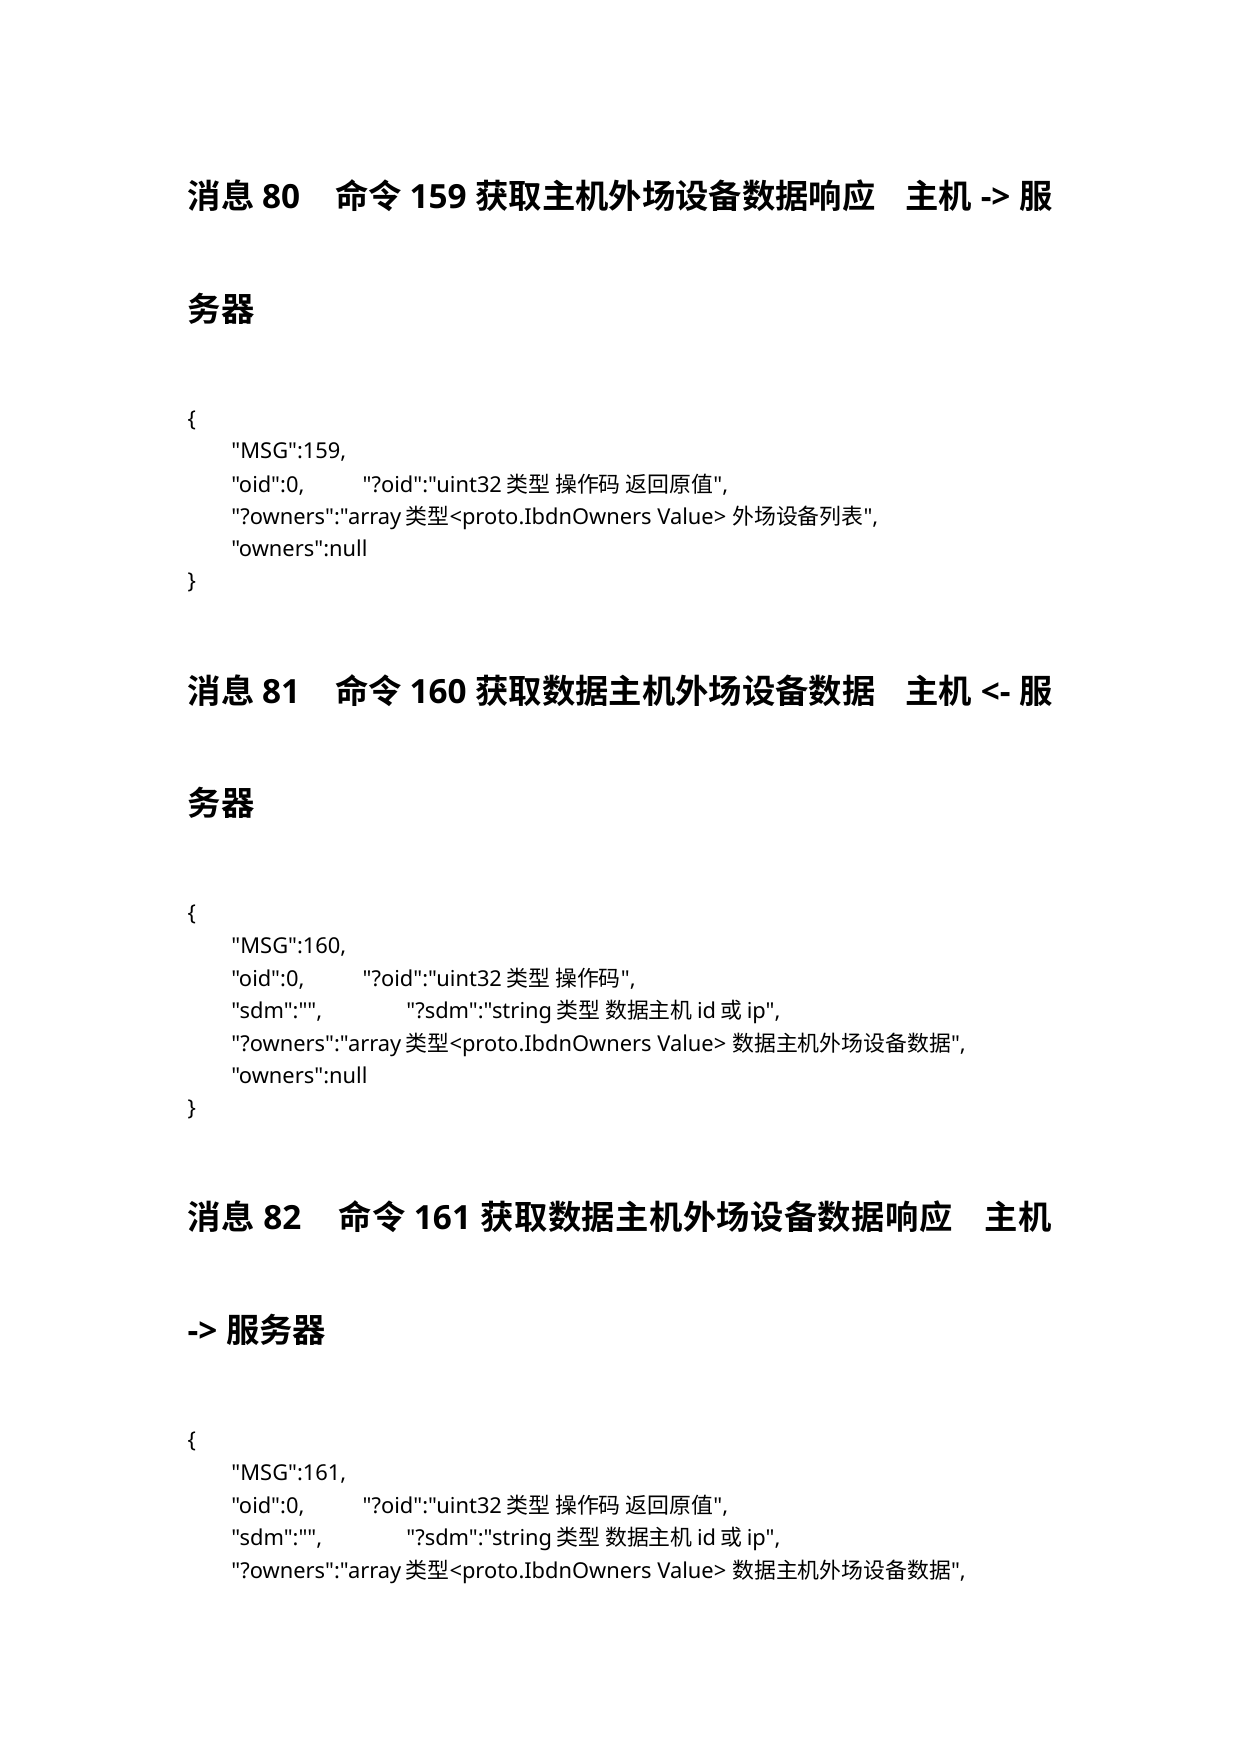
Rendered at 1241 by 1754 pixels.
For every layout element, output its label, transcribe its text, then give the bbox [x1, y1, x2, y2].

text "oid":0, "?oid":"uint32类型 操作码", [187, 961, 1053, 993]
text { [187, 402, 1053, 434]
text } [187, 1091, 1053, 1123]
subtitle 消息 82 命令 161 获取数据主机外场设备数据响应 主机 -> 服务器 [187, 1183, 1053, 1360]
text "owners":null [187, 1058, 1053, 1091]
subtitle 消息 80 命令 159 获取主机外场设备数据响应 主机 -> 服务器 [187, 162, 1053, 339]
text "sdm":"", "?sdm":"string类型 数据主机id或ip", [187, 993, 1053, 1026]
text "oid":0, "?oid":"uint32类型 操作码 返回原值", [187, 1488, 1053, 1520]
text { [187, 896, 1053, 928]
text } [187, 564, 1053, 597]
text "sdm":"", "?sdm":"string类型 数据主机id或ip", [187, 1520, 1053, 1553]
text "oid":0, "?oid":"uint32类型 操作码 返回原值", [187, 467, 1053, 499]
text "MSG":161, [187, 1455, 1053, 1488]
text "MSG":159, [187, 434, 1053, 467]
text { [187, 1423, 1053, 1455]
text "?owners":"array类型<proto.IbdnOwners Value> 外场设备列表", [187, 499, 1053, 532]
text "owners":null [187, 532, 1053, 564]
subtitle 消息 81 命令 160 获取数据主机外场设备数据 主机 <- 服务器 [187, 656, 1053, 833]
text "MSG":160, [187, 928, 1053, 961]
text "?owners":"array类型<proto.IbdnOwners Value> 数据主机外场设备数据", [187, 1553, 1053, 1585]
text "?owners":"array类型<proto.IbdnOwners Value> 数据主机外场设备数据", [187, 1026, 1053, 1058]
